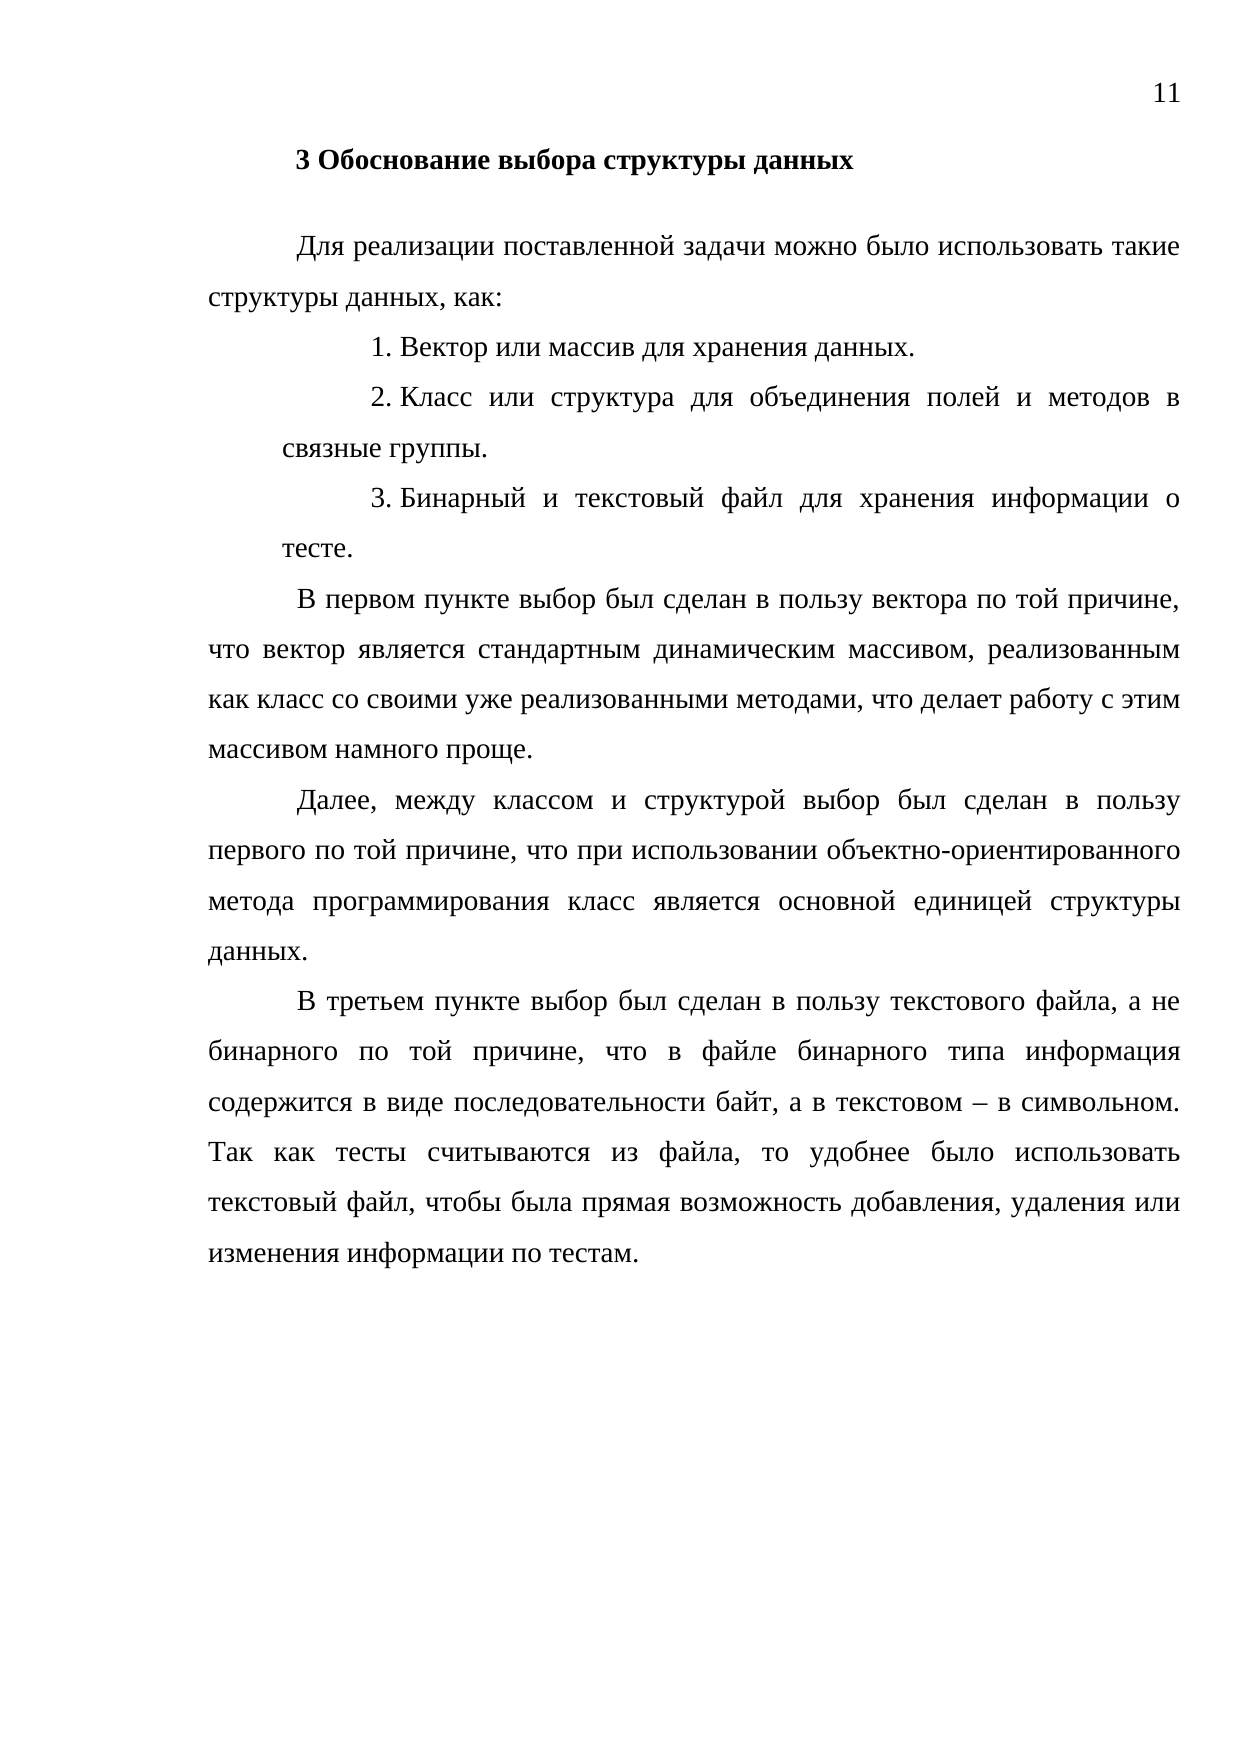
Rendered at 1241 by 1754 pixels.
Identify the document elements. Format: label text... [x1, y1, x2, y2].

list Бинарный и текстовый файл для хранения информации о тесте. [282, 480, 1181, 564]
text В первом пункте выбор был сделан в пользу вектора по той причине, что вектор является стандартным динамическим массивом, реализованным как класс со своими уже реализованными методами, что делает работу с этим массивом намного проще. [208, 581, 1181, 765]
text В третьем пункте выбор был сделан в пользу текстового файла, а не бинарного по той причине, что в файле бинарного типа информация содержится в виде последовательности байт, а в текстовом – в символьном. Так как тесты считываются из файла, то удобнее было использовать текстовый файл, чтобы была прямая возможность добавления, удаления или изменения информации по тестам. [208, 983, 1181, 1268]
text Для реализации поставленной задачи можно было использовать такие структуры данных, как: [208, 228, 1181, 312]
subtitle 3 Обоснование выбора структуры данных [207, 142, 1181, 176]
list Вектор или массив для хранения данных. [282, 329, 1181, 363]
text Далее, между классом и структурой выбор был сделан в пользу первого по той причине, что при использовании объектно-ориентированного метода программирования класс является основной единицей структуры данных. [208, 782, 1181, 966]
list Класс или структура для объединения полей и методов в связные группы. [282, 379, 1181, 463]
